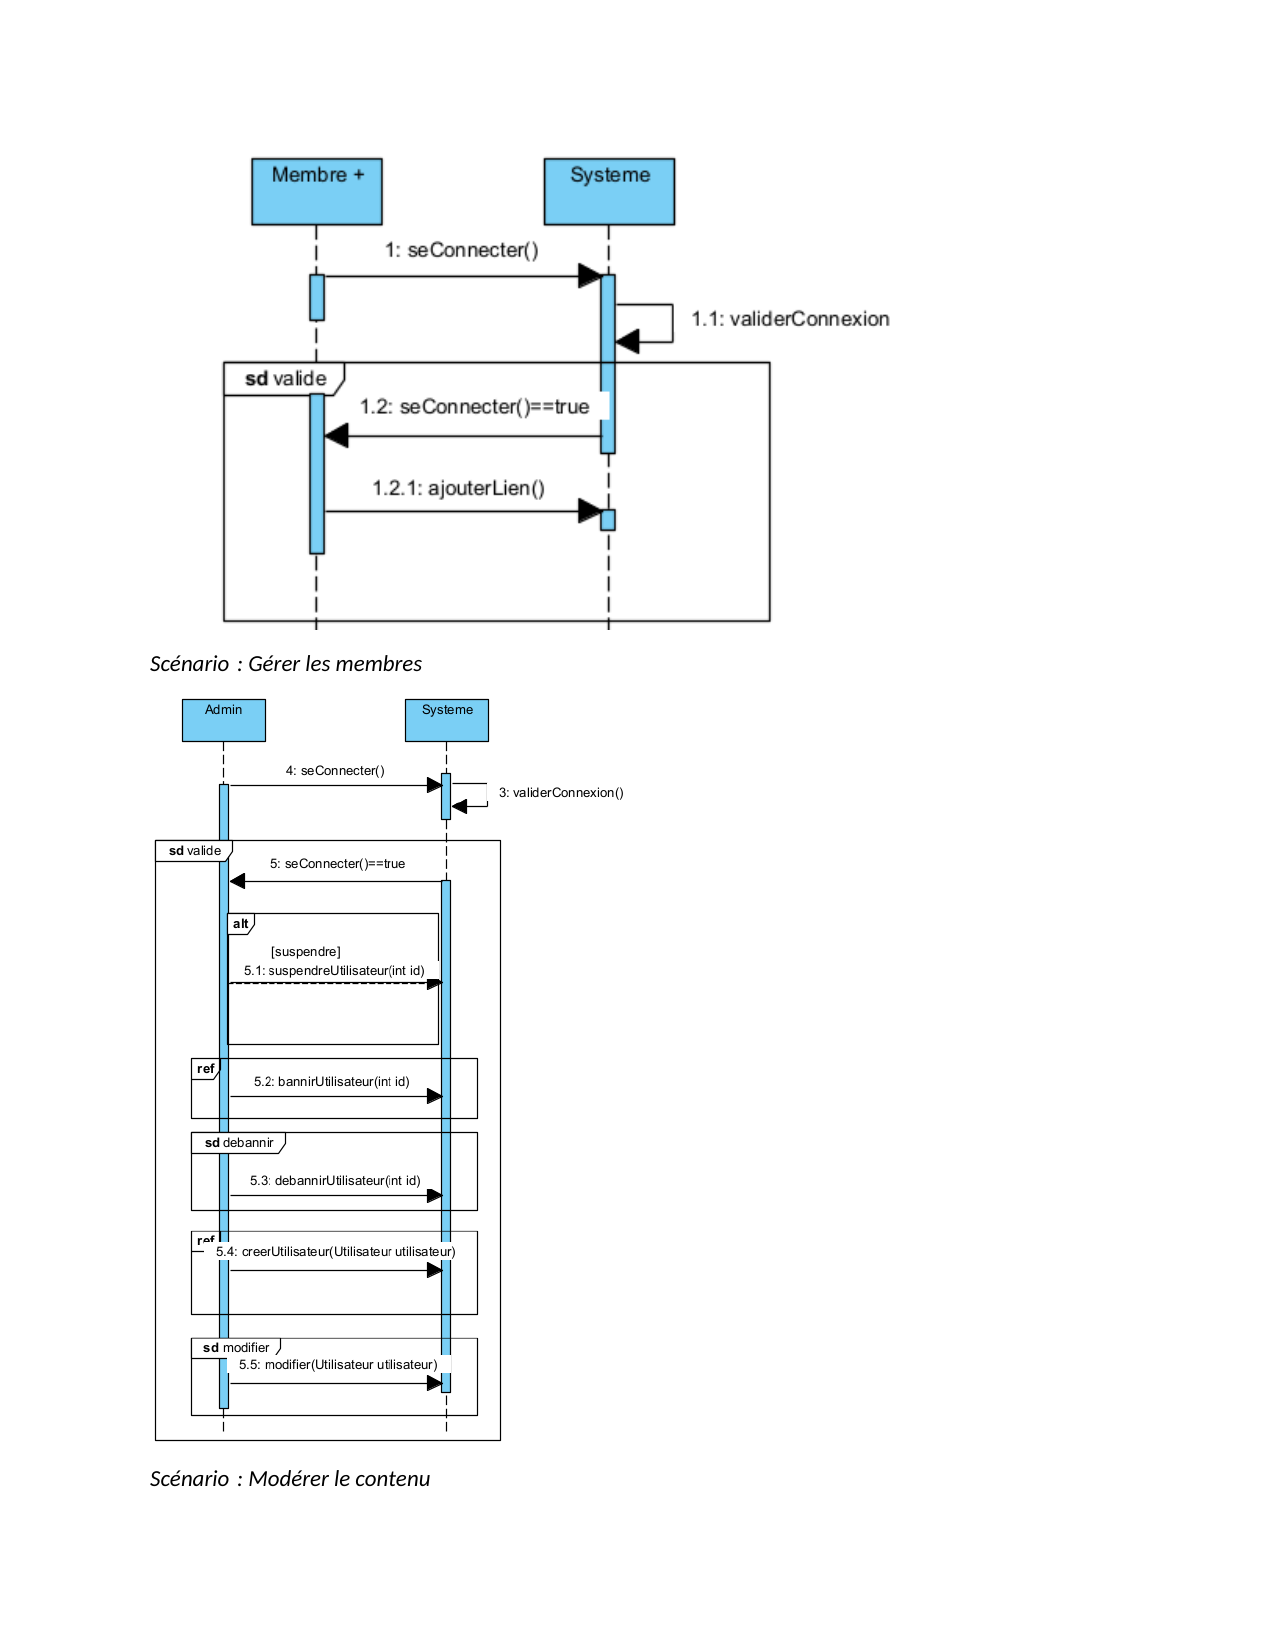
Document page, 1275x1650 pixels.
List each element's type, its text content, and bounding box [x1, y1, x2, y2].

picture [150, 695, 629, 1446]
text Scénario : Gérer les membres [150, 649, 1125, 677]
text Scénario : Modérer le contenu [150, 1464, 1125, 1492]
picture [150, 150, 896, 630]
